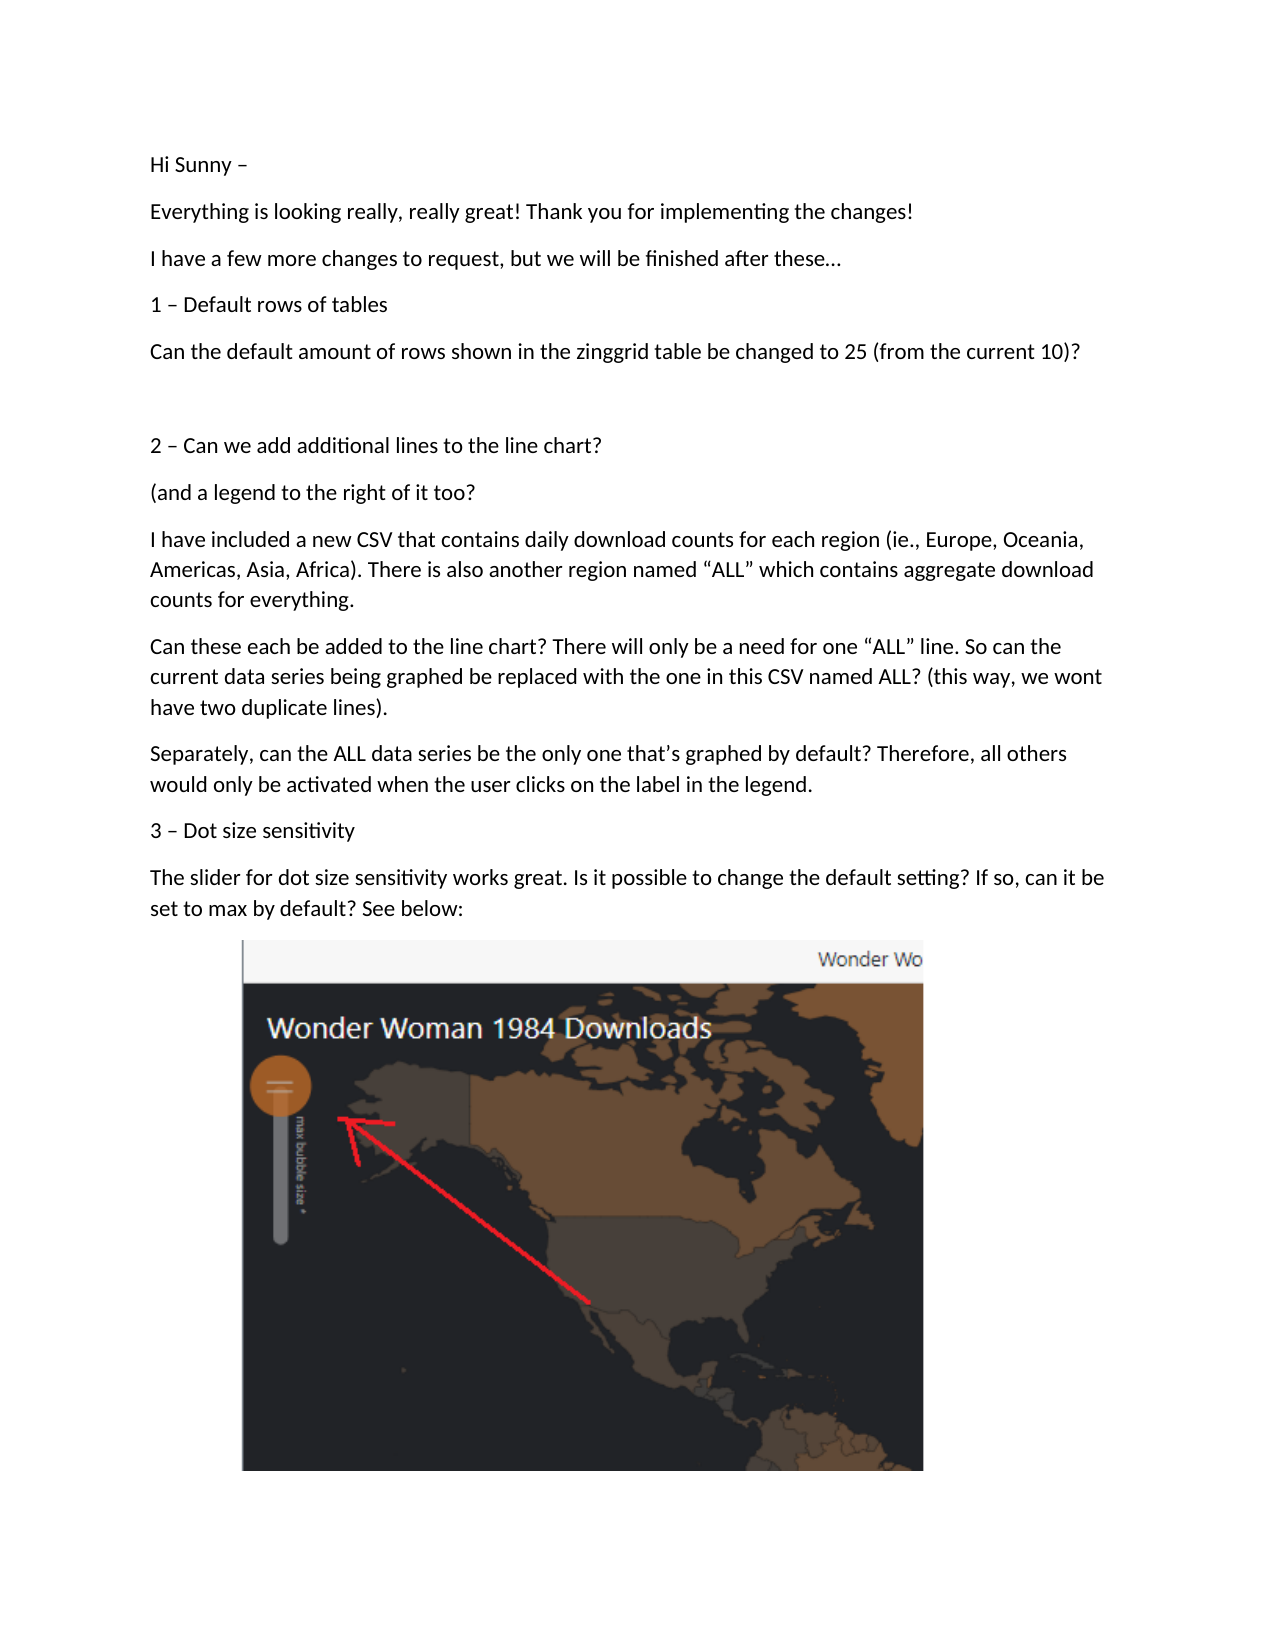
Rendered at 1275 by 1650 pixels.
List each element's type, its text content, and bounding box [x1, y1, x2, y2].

text I have a few more changes to request, but we will be finished after these… [150, 244, 1125, 272]
text Everything is looking really, really great! Thank you for implementing the changes! [150, 197, 1125, 225]
text Separately, can the ALL data series be the only one that’s graphed by default? Therefore, all others would only be activated when the user clicks on the label in the legend. [150, 739, 1125, 798]
text 2 – Can we add additional lines to the line chart? [150, 431, 1125, 459]
text The slider for dot size sensitivity works great. Is it possible to change the default setting? If so, can it be set to max by default? See below: [150, 863, 1125, 922]
text (and a legend to the right of it too? [150, 478, 1125, 506]
text I have included a new CSV that contains daily download counts for each region (ie., Europe, Oceania, Americas, Asia, Africa). There is also another region named “ALL” which contains aggregate download counts for everything. [150, 525, 1125, 613]
picture [150, 940, 924, 1471]
text 3 – Dot size sensitivity [150, 817, 1125, 845]
text 1 – Default rows of tables [150, 291, 1125, 319]
text Can these each be added to the line chart? There will only be a need for one “ALL” line. So can the current data series being graphed be replaced with the one in this CSV named ALL? (this way, we wont have two duplicate lines). [150, 632, 1125, 721]
text Can the default amount of rows shown in the zinggrid table be changed to 25 (from the current 10)? [150, 337, 1125, 366]
text Hi Sunny – [150, 150, 1125, 178]
